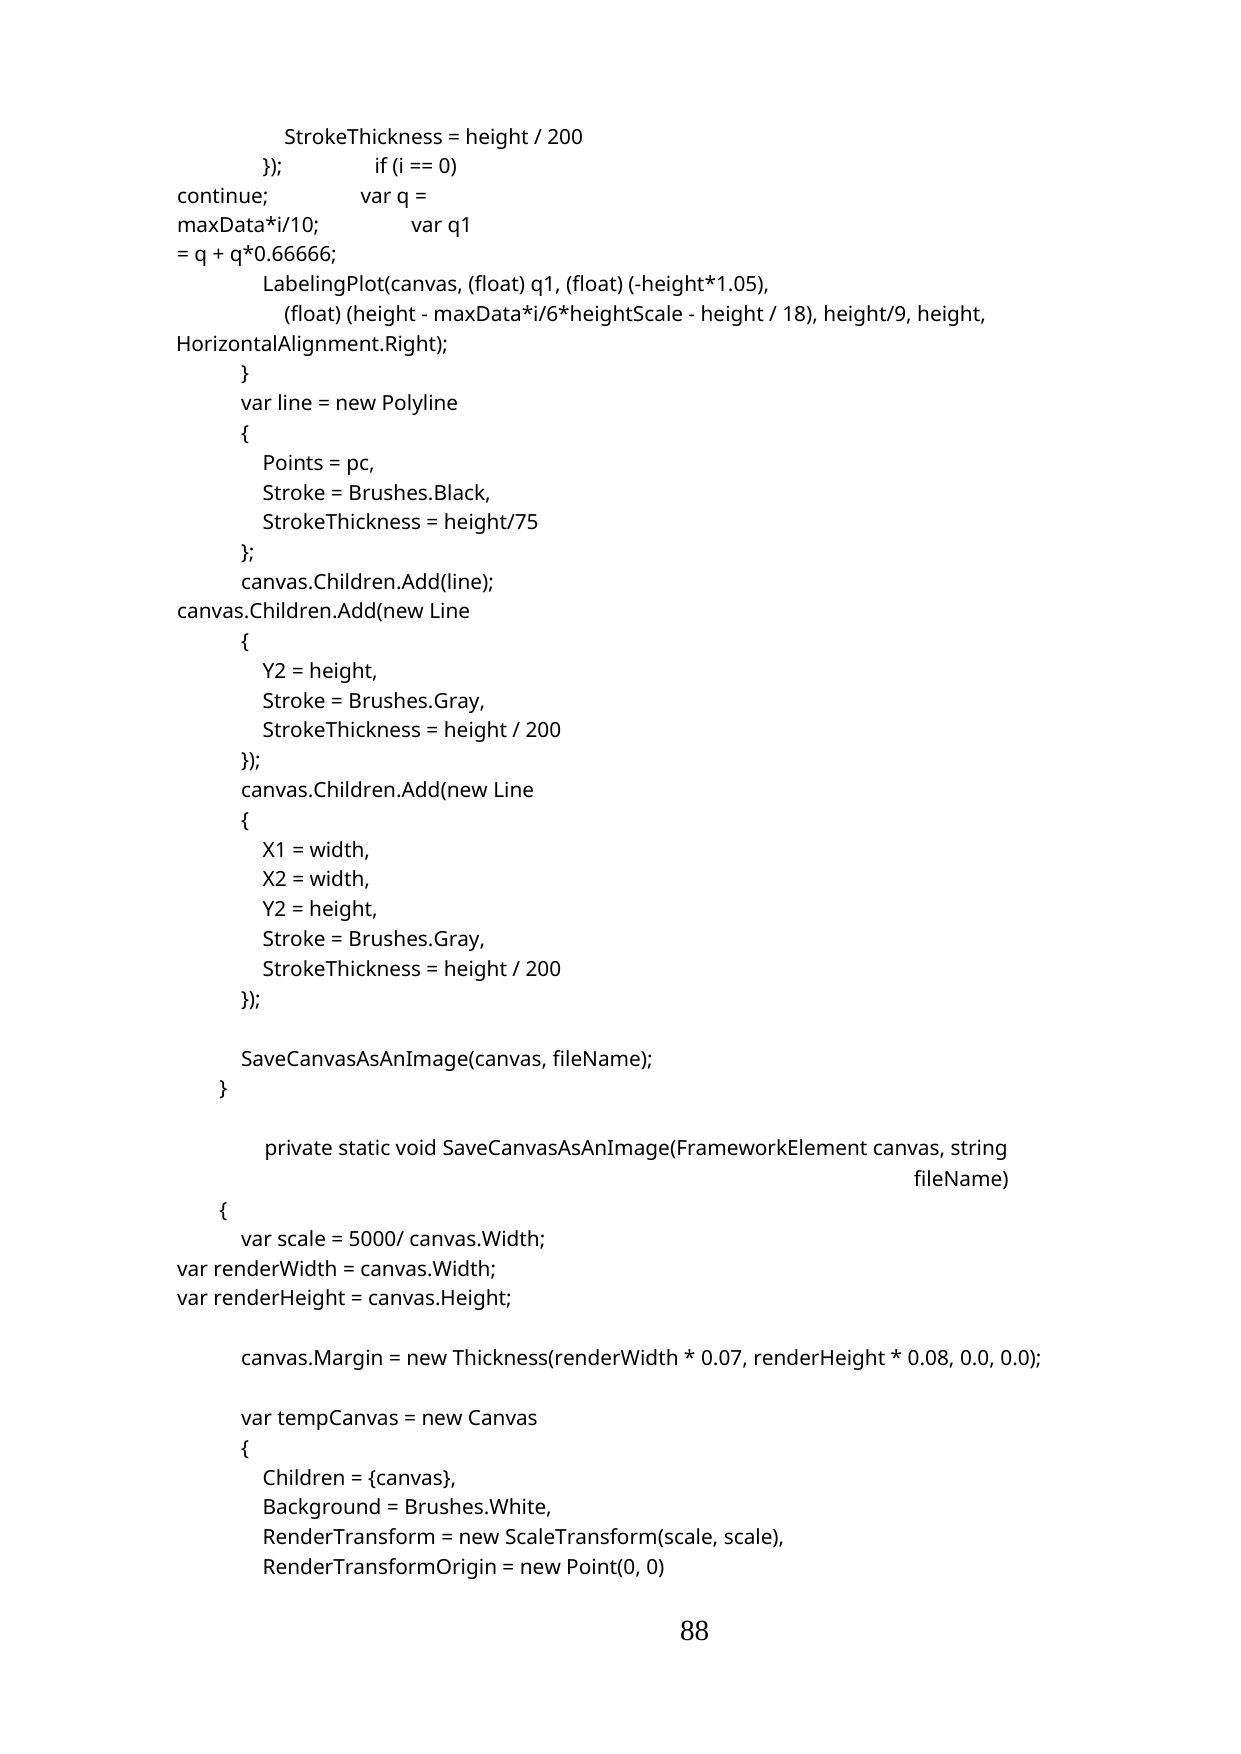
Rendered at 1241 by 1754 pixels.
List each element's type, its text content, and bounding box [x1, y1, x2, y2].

text canvas.Children.Add(new Line [176, 775, 1151, 803]
text Stroke = Brushes.Gray, [176, 924, 1151, 952]
text Background = Brushes.White, [176, 1492, 1151, 1521]
text { [176, 418, 1151, 447]
text Stroke = Brushes.Black, [176, 478, 1151, 506]
text Y2 = height, [176, 656, 1151, 684]
text Points = pc, [176, 448, 1151, 476]
text } [176, 358, 1151, 387]
text (float) (height - maxData*i/6*heightScale - height / 18), height/9, height, [176, 299, 1151, 327]
text X1 = width, [176, 835, 1151, 863]
text { [176, 1195, 1151, 1223]
text { [176, 626, 1151, 654]
text { [176, 1433, 1151, 1461]
text SaveCanvasAsAnImage(canvas, fileName); [176, 1044, 1151, 1072]
text }); [176, 984, 1151, 1012]
text HorizontalAlignment.Right); [176, 329, 1151, 357]
text { [176, 805, 1151, 833]
text var line = new Polyline [176, 388, 1151, 417]
text Stroke = Brushes.Gray, [176, 686, 1151, 714]
text Y2 = height, [176, 894, 1151, 923]
text }); if (i == 0) continue; var q = maxData*i/10; var q1 = q + q*0.66666; [176, 152, 486, 268]
text StrokeThickness = height / 200 [176, 716, 1151, 744]
text StrokeThickness = height / 200 [176, 122, 1151, 150]
text RenderTransformOrigin = new Point(0, 0) [176, 1552, 1151, 1580]
text X2 = width, [176, 864, 1151, 893]
text StrokeThickness = height/75 [176, 507, 1151, 536]
text Children = {canvas}, [176, 1463, 1151, 1491]
text var tempCanvas = new Canvas [176, 1403, 1151, 1431]
text canvas.Margin = new Thickness(renderWidth * 0.07, renderHeight * 0.08, 0.0, 0.0); [176, 1343, 1151, 1371]
text } [176, 1073, 1151, 1102]
text canvas.Children.Add(line); canvas.Children.Add(new Line [176, 567, 716, 625]
text RenderTransform = new ScaleTransform(scale, scale), [176, 1522, 1151, 1551]
text StrokeThickness = height / 200 [176, 954, 1151, 982]
text }); [176, 745, 1151, 774]
text private static void SaveCanvasAsAnImage(FrameworkElement canvas, string fileName) [177, 1133, 1008, 1192]
text }; [176, 537, 1151, 566]
text LabelingPlot(canvas, (float) q1, (float) (-height*1.05), [176, 269, 1151, 298]
text var scale = 5000/ canvas.Width; var renderWidth = canvas.Width; var renderHeight = canvas.Height; [176, 1224, 568, 1311]
